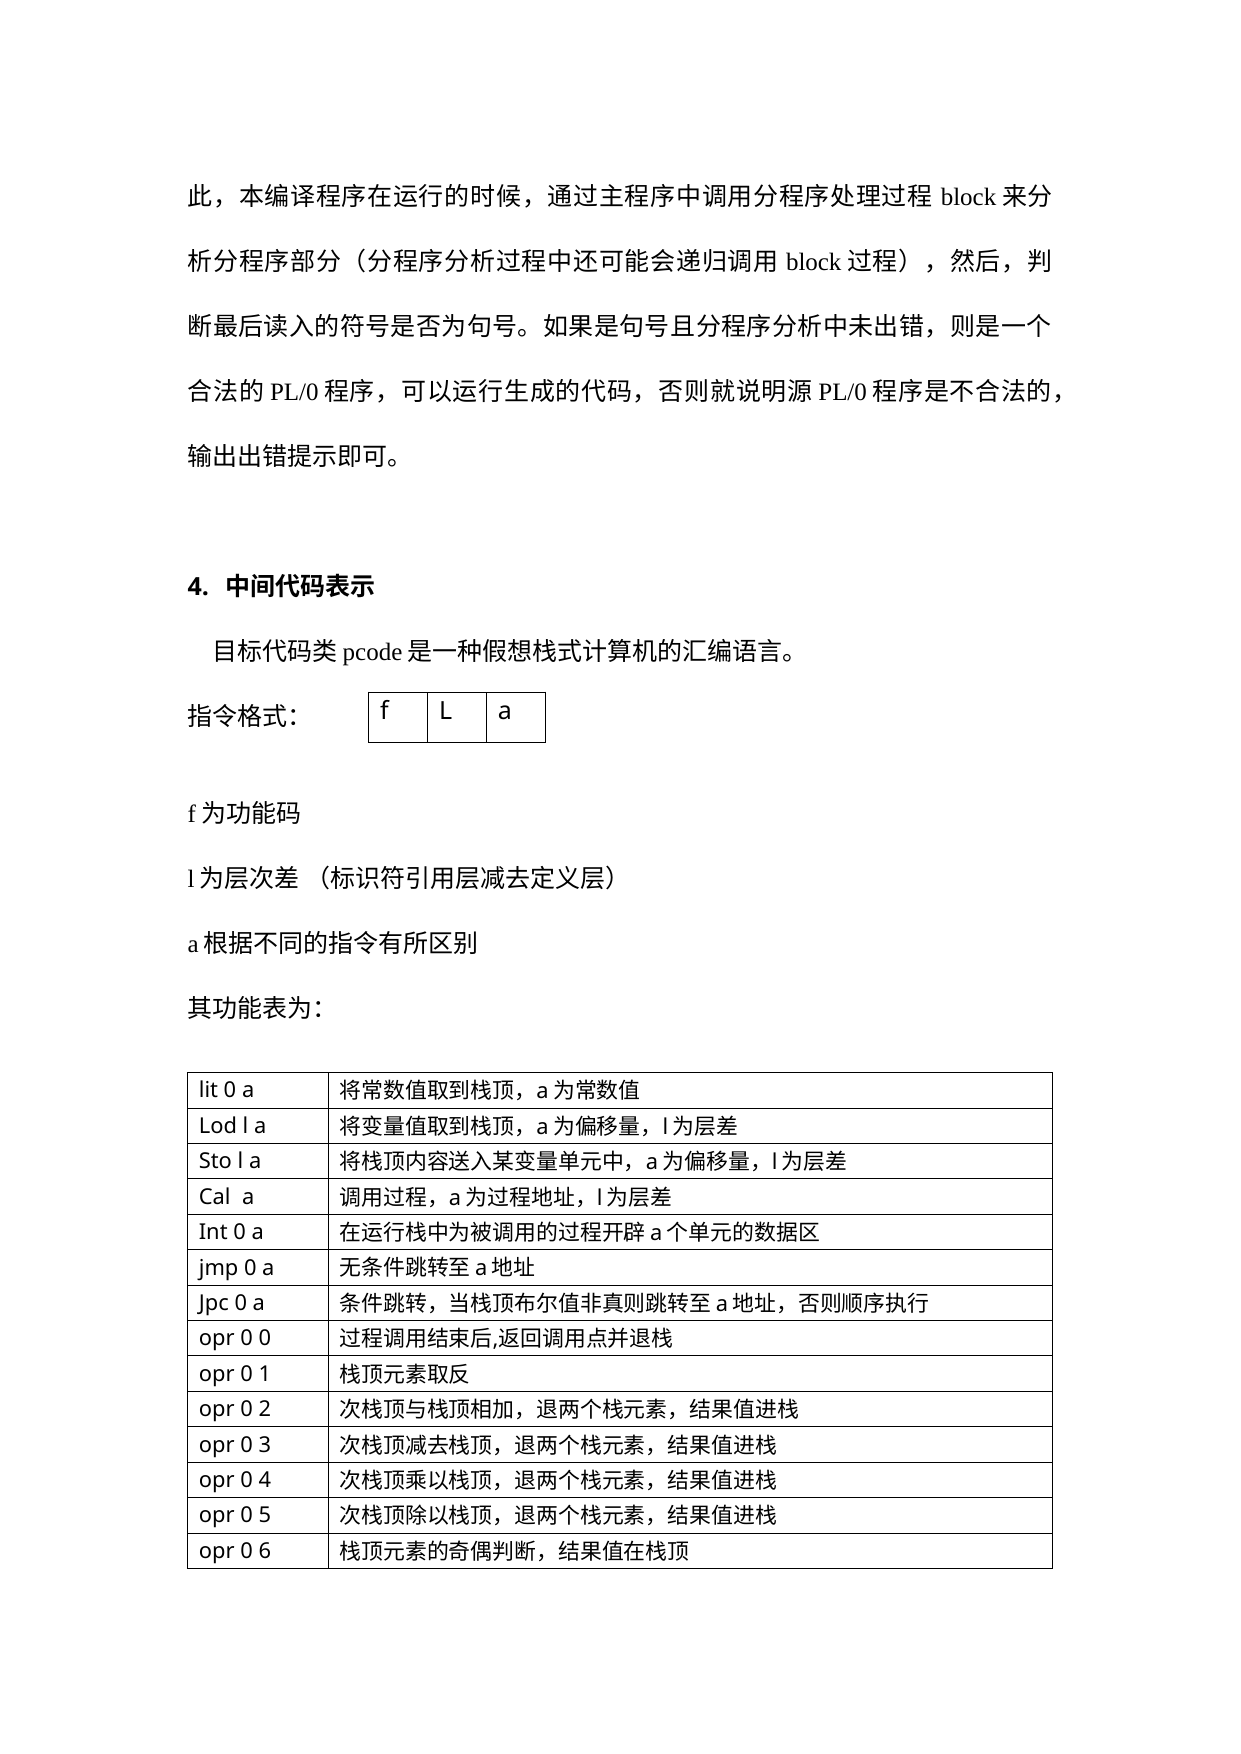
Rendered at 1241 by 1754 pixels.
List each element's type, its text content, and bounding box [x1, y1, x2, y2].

text f为功能码 [187, 779, 1053, 844]
table_cell opr 0 1 [188, 1356, 328, 1391]
table_cell opr 0 5 [188, 1498, 328, 1532]
table_cell 次栈顶与栈顶相加，退两个栈元素，结果值进栈 [329, 1392, 1052, 1426]
table_cell jmp 0 a [188, 1250, 328, 1284]
table_cell 无条件跳转至a地址 [329, 1250, 1052, 1284]
table_header 将常数值取到栈顶，a为常数值 [329, 1073, 1052, 1107]
table_cell 次栈顶减去栈顶，退两个栈元素，结果值进栈 [329, 1427, 1052, 1462]
table_cell 调用过程，a为过程地址，l为层差 [329, 1179, 1052, 1214]
table_cell Int 0 a [188, 1215, 328, 1249]
table_header f [369, 693, 427, 742]
table_cell 过程调用结束后,返回调用点并退栈 [329, 1321, 1052, 1355]
table_cell Sto l a [188, 1144, 328, 1178]
table_cell Lod l a [188, 1109, 328, 1143]
table_cell opr 0 4 [188, 1463, 328, 1497]
table_cell 栈顶元素的奇偶判断，结果值在栈顶 [329, 1534, 1052, 1568]
table_cell opr 0 2 [188, 1392, 328, 1426]
text 其功能表为： [187, 974, 1053, 1039]
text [187, 162, 1053, 487]
table_cell opr 0 3 [188, 1427, 328, 1462]
table_header a [487, 693, 545, 742]
list 中间代码表示 [187, 552, 1053, 617]
table_cell Jpc 0 a [188, 1286, 328, 1320]
table_cell 栈顶元素取反 [329, 1356, 1052, 1391]
table_cell opr 0 6 [188, 1534, 328, 1568]
table_cell Cal a [188, 1179, 328, 1214]
text a根据不同的指令有所区别 [187, 909, 1053, 974]
table_cell 在运行栈中为被调用的过程开辟a个单元的数据区 [329, 1215, 1052, 1249]
table_cell opr 0 0 [188, 1321, 328, 1355]
text 指令格式： [187, 682, 1053, 747]
table_header lit 0 a [188, 1073, 328, 1107]
table_cell 条件跳转，当栈顶布尔值非真则跳转至a地址，否则顺序执行 [329, 1286, 1052, 1320]
table_cell 次栈顶除以栈顶，退两个栈元素，结果值进栈 [329, 1498, 1052, 1532]
table_cell 将变量值取到栈顶，a为偏移量，l为层差 [329, 1109, 1052, 1143]
table_header L [428, 693, 486, 742]
table_cell 将栈顶内容送入某变量单元中，a为偏移量，l为层差 [329, 1144, 1052, 1178]
text 目标代码类pcode是一种假想栈式计算机的汇编语言。 [187, 617, 1053, 682]
table_cell 次栈顶乘以栈顶，退两个栈元素，结果值进栈 [329, 1463, 1052, 1497]
text l为层次差 （标识符引用层减去定义层） [187, 844, 1053, 909]
